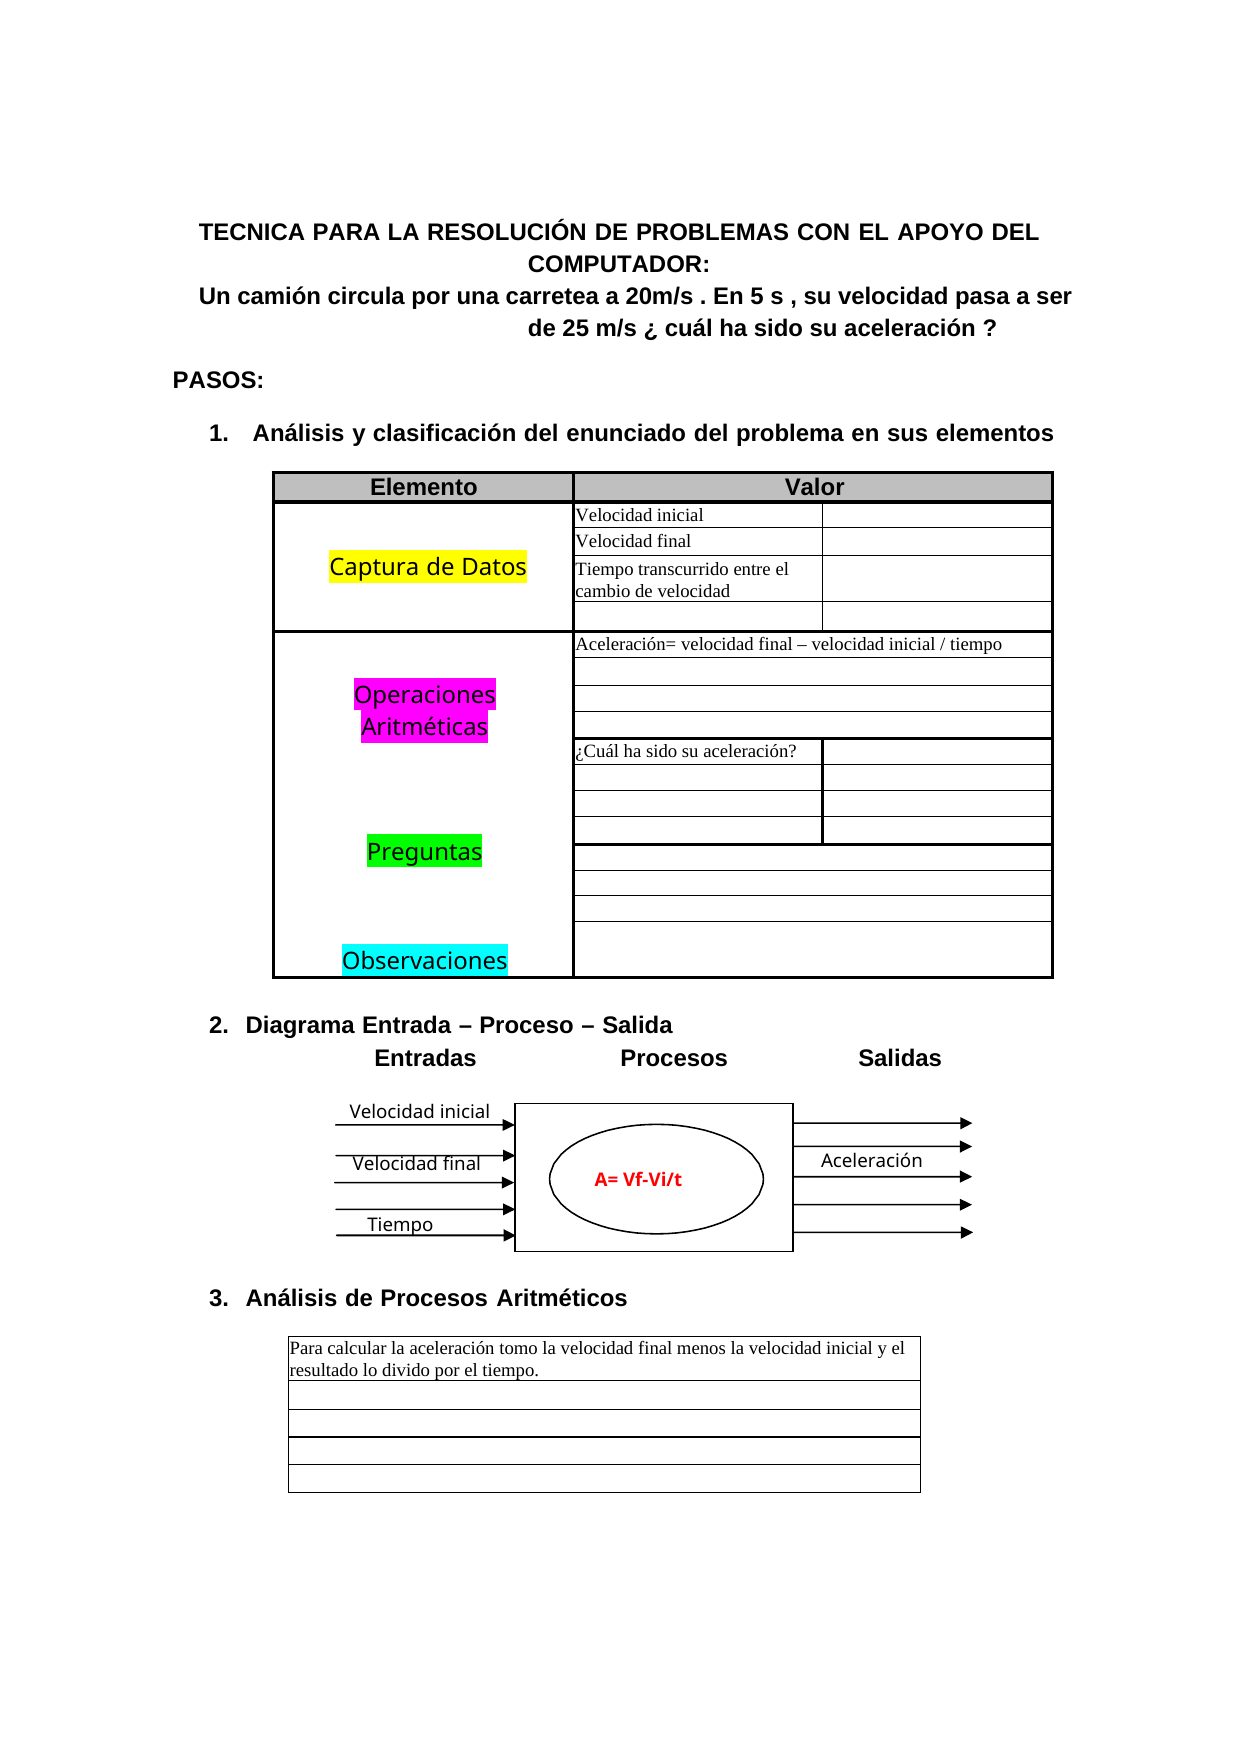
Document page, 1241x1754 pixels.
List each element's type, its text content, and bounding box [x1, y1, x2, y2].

table_cell Tiempo transcurrido entre el cambio de velocidad [575, 556, 822, 601]
table_header Para calcular la aceleración tomo la velocidad final menos la velocidad inicial y el resultado lo divido por el tiempo. [289, 1337, 920, 1380]
table_cell [575, 846, 1051, 869]
table_cell [575, 658, 1051, 685]
table_cell [575, 712, 1051, 737]
table_cell Velocidad final [575, 528, 822, 555]
table_cell [824, 740, 1051, 764]
table_cell [289, 1465, 920, 1492]
table_cell [575, 686, 1051, 711]
table_cell [823, 602, 1051, 630]
table_header Elemento [275, 474, 572, 500]
text Entradas Procesos Salidas [374, 1044, 1234, 1071]
table_cell Aceleración= velocidad final – velocidad inicial / tiempo [575, 633, 1051, 657]
table_cell [575, 765, 821, 790]
table_cell [823, 528, 1051, 555]
list Diagrama Entrada – Proceso – Salida [209, 1011, 1234, 1039]
table_cell [823, 556, 1051, 601]
table_cell [289, 1381, 920, 1408]
table_cell [824, 817, 1051, 842]
table_cell Captura de Datos [275, 504, 572, 630]
table_cell [824, 791, 1051, 816]
text TECNICA PARA LA RESOLUCIÓN DE PROBLEMAS CON EL APOYO DEL COMPUTADOR: [198, 218, 1100, 278]
table_cell [575, 896, 1051, 921]
list Análisis y clasificación del enunciado del problema en sus elementos [209, 419, 1234, 446]
table_cell [575, 817, 821, 842]
table_cell [289, 1438, 920, 1464]
table_cell Velocidad inicial [575, 504, 822, 527]
table_cell Operaciones Aritméticas Preguntas Observaciones [275, 633, 572, 976]
table_header Valor [575, 474, 1051, 500]
table_cell [575, 791, 821, 816]
table_cell [575, 871, 1051, 895]
table_cell [823, 504, 1051, 527]
table_cell ¿Cuál ha sido su aceleración? [575, 740, 821, 764]
list Análisis de Procesos Aritméticos [209, 1284, 1234, 1311]
table_cell [824, 765, 1051, 790]
table_cell [289, 1410, 920, 1436]
table_cell [575, 922, 1051, 976]
table_cell [575, 602, 822, 630]
text PASOS: [172, 366, 1234, 394]
text Un camión circula por una carretea a 20m/s . En 5 s , su velocidad pasa a ser de 25 m/s ¿ cuál ha sido su aceleración ? [198, 282, 1100, 342]
